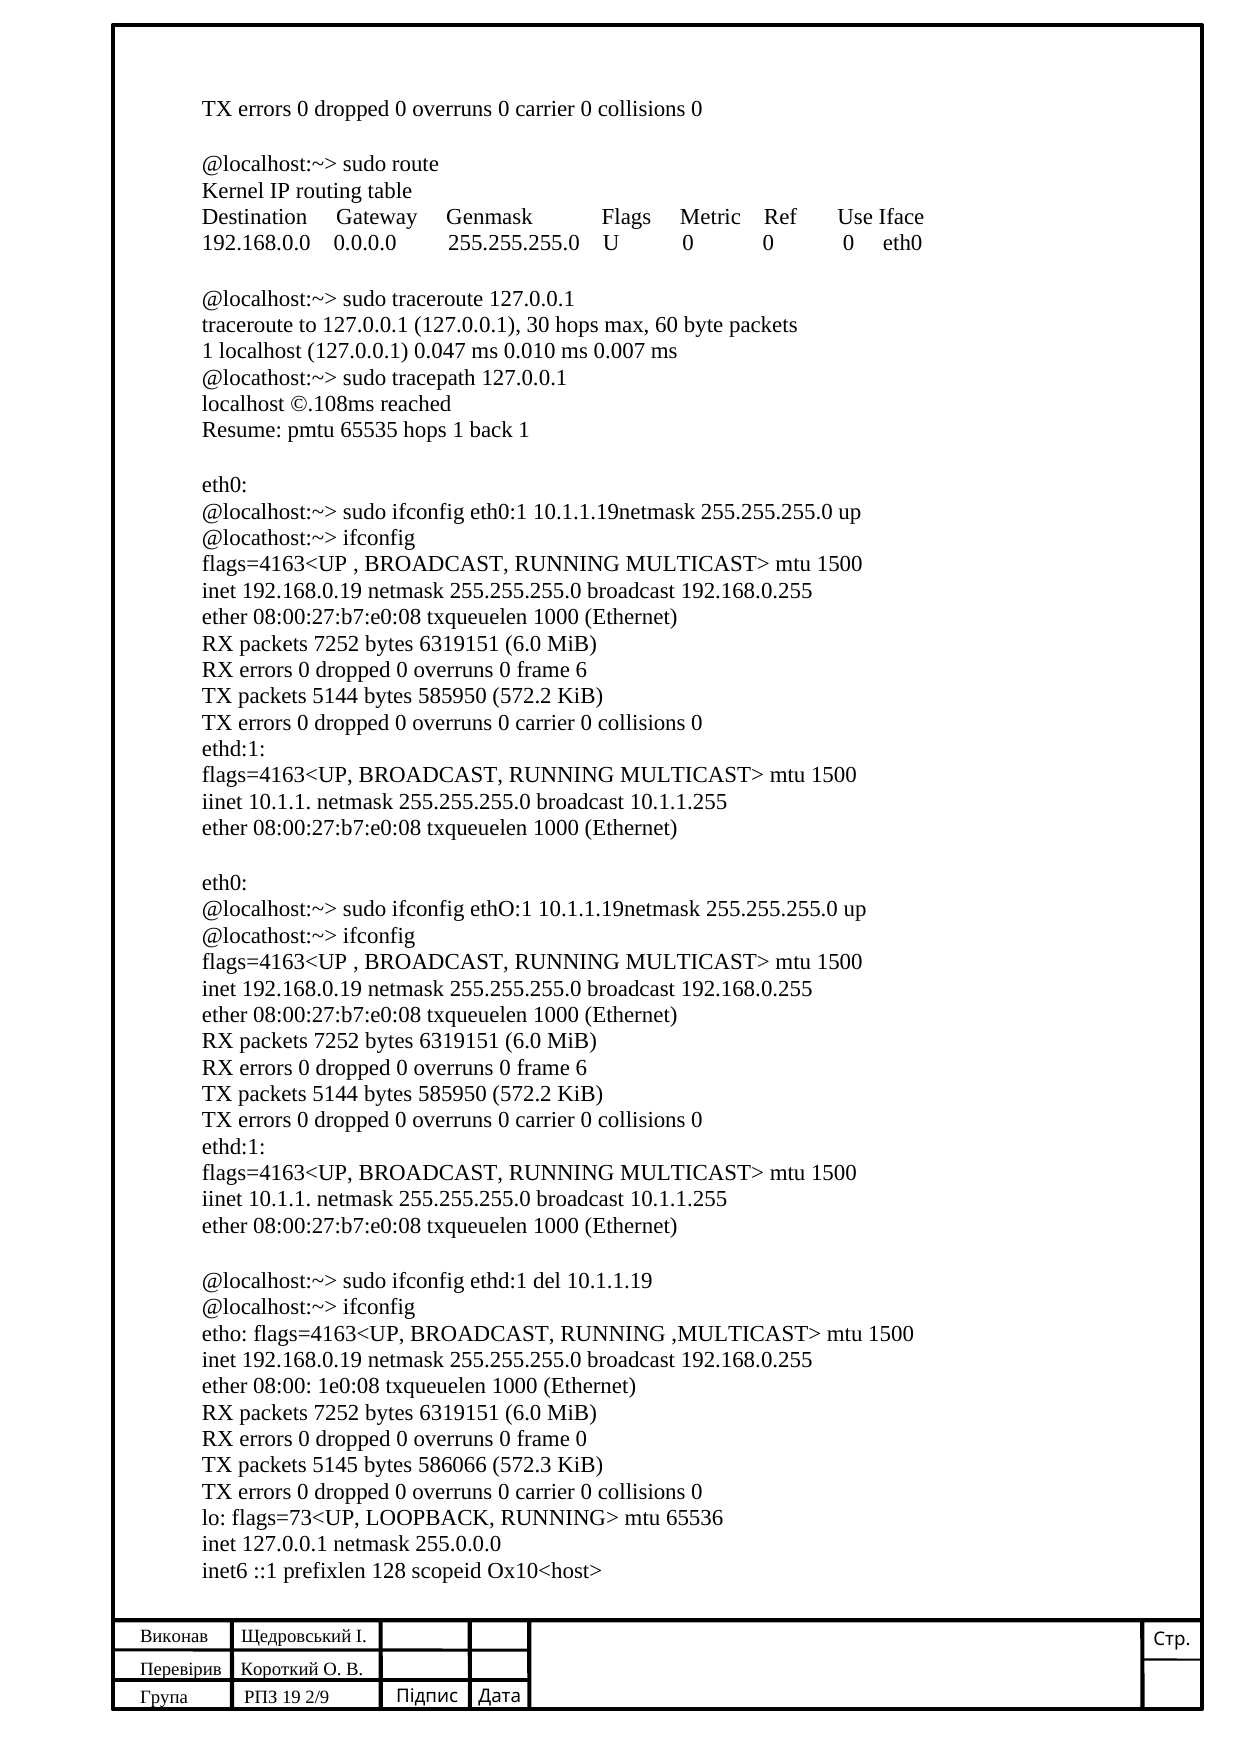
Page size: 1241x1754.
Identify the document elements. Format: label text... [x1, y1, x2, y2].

text @locathost:~> sudo tracepath 127.0.0.1 [202, 364, 1152, 390]
text Resume: pmtu 65535 hops 1 back 1 [202, 416, 1152, 443]
text eth0: [202, 471, 1152, 498]
text eth0: [202, 869, 1152, 896]
text RX errors 0 dropped 0 overruns 0 frame 0 [202, 1425, 1152, 1451]
text RX errors 0 dropped 0 overruns 0 frame 6 [202, 656, 1152, 682]
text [202, 1478, 1152, 1504]
text iinet 10.1.1. netmask 255.255.255.0 broadcast 10.1.1.255 [202, 788, 1152, 814]
text 192.168.0.0 0.0.0.0 255.255.255.0 U 0 0 0 eth0 [202, 229, 1152, 256]
text Kernel IP routing table [202, 177, 1152, 203]
text TX packets 5145 bytes 586066 (572.3 KiB) [202, 1451, 1152, 1478]
text ether 08:00:27:b7:e0:08 txqueuelen 1000 (Ethernet) [202, 603, 1152, 629]
text flags=4163<UP, BROADCAST, RUNNING MULTICAST> mtu 1500 [202, 761, 1152, 788]
text etho: flags=4163<UP, BROADCAST, RUNNING ,MULTICAST> mtu 1500 [202, 1319, 1152, 1346]
text @locathost:~> ifconfig [202, 524, 1152, 551]
text ether 08:00:27:b7:e0:08 txqueuelen 1000 (Ethernet) [202, 1212, 1152, 1238]
text ethd:1: [202, 1133, 1152, 1159]
text localhost ©.108ms reached [202, 390, 1152, 416]
text RX packets 7252 bytes 6319151 (6.0 MiB) [202, 1027, 1152, 1054]
text Destination Gateway Genmask Flags Metric Ref Use Iface [202, 203, 1152, 229]
text inet 127.0.0.1 netmask 255.0.0.0 [202, 1530, 1152, 1557]
text iinet 10.1.1. netmask 255.255.255.0 broadcast 10.1.1.255 [202, 1185, 1152, 1212]
text RX packets 7252 bytes 6319151 (6.0 MiB) [202, 629, 1152, 656]
text @locathost:~> ifconfig [202, 922, 1152, 948]
text inet 192.168.0.19 netmask 255.255.255.0 broadcast 192.168.0.255 [202, 577, 1152, 603]
text @localhost:~> sudo ifconfig eth0:1 10.1.1.19netmask 255.255.255.0 up [202, 498, 1152, 524]
text @localhost:~> sudo route [202, 150, 1152, 177]
text inet 192.168.0.19 netmask 255.255.255.0 broadcast 192.168.0.255 [202, 974, 1152, 1001]
text inet6 ::1 prefixlen 128 scopeid Ox10<host> [202, 1557, 1152, 1583]
text ether 08:00: 1e0:08 txqueuelen 1000 (Ethernet) [202, 1372, 1152, 1399]
text lo: flags=73<UP, LOOPBACK, RUNNING> mtu 65536 [202, 1504, 1152, 1530]
text TX packets 5144 bytes 585950 (572.2 KiB) [202, 682, 1152, 709]
text TX packets 5144 bytes 585950 (572.2 KiB) [202, 1080, 1152, 1106]
text flags=4163<UP , BROADCAST, RUNNING MULTICAST> mtu 1500 [202, 948, 1152, 974]
text @localhost:~> sudo ifconfig ethO:1 10.1.1.19netmask 255.255.255.0 up [202, 896, 1152, 922]
text @localhost:~> ifconfig [202, 1293, 1152, 1319]
text RX packets 7252 bytes 6319151 (6.0 MiB) [202, 1399, 1152, 1425]
text flags=4163<UP, BROADCAST, RUNNING MULTICAST> mtu 1500 [202, 1159, 1152, 1185]
text RX errors 0 dropped 0 overruns 0 frame 6 [202, 1054, 1152, 1080]
text TX errors 0 dropped 0 overruns 0 carrier 0 collisions 0 [202, 709, 1152, 735]
text @localhost:~> sudo ifconfig ethd:1 del 10.1.1.19 [202, 1267, 1152, 1293]
text 1 localhost (127.0.0.1) 0.047 ms 0.010 ms 0.007 ms [202, 337, 1152, 364]
text inet 192.168.0.19 netmask 255.255.255.0 broadcast 192.168.0.255 [202, 1346, 1152, 1372]
text ether 08:00:27:b7:e0:08 txqueuelen 1000 (Ethernet) [202, 814, 1152, 840]
text ether 08:00:27:b7:e0:08 txqueuelen 1000 (Ethernet) [202, 1001, 1152, 1027]
text @localhost:~> sudo traceroute 127.0.0.1 [202, 284, 1152, 311]
text TX errors 0 dropped 0 overruns 0 carrier 0 collisions 0 [202, 1106, 1152, 1133]
text TX errors 0 dropped 0 overruns 0 carrier 0 collisions 0 [202, 95, 1152, 122]
text traceroute to 127.0.0.1 (127.0.0.1), 30 hops max, 60 byte packets [202, 311, 1152, 337]
text ethd:1: [202, 735, 1152, 761]
text flags=4163<UP , BROADCAST, RUNNING MULTICAST> mtu 1500 [202, 551, 1152, 577]
